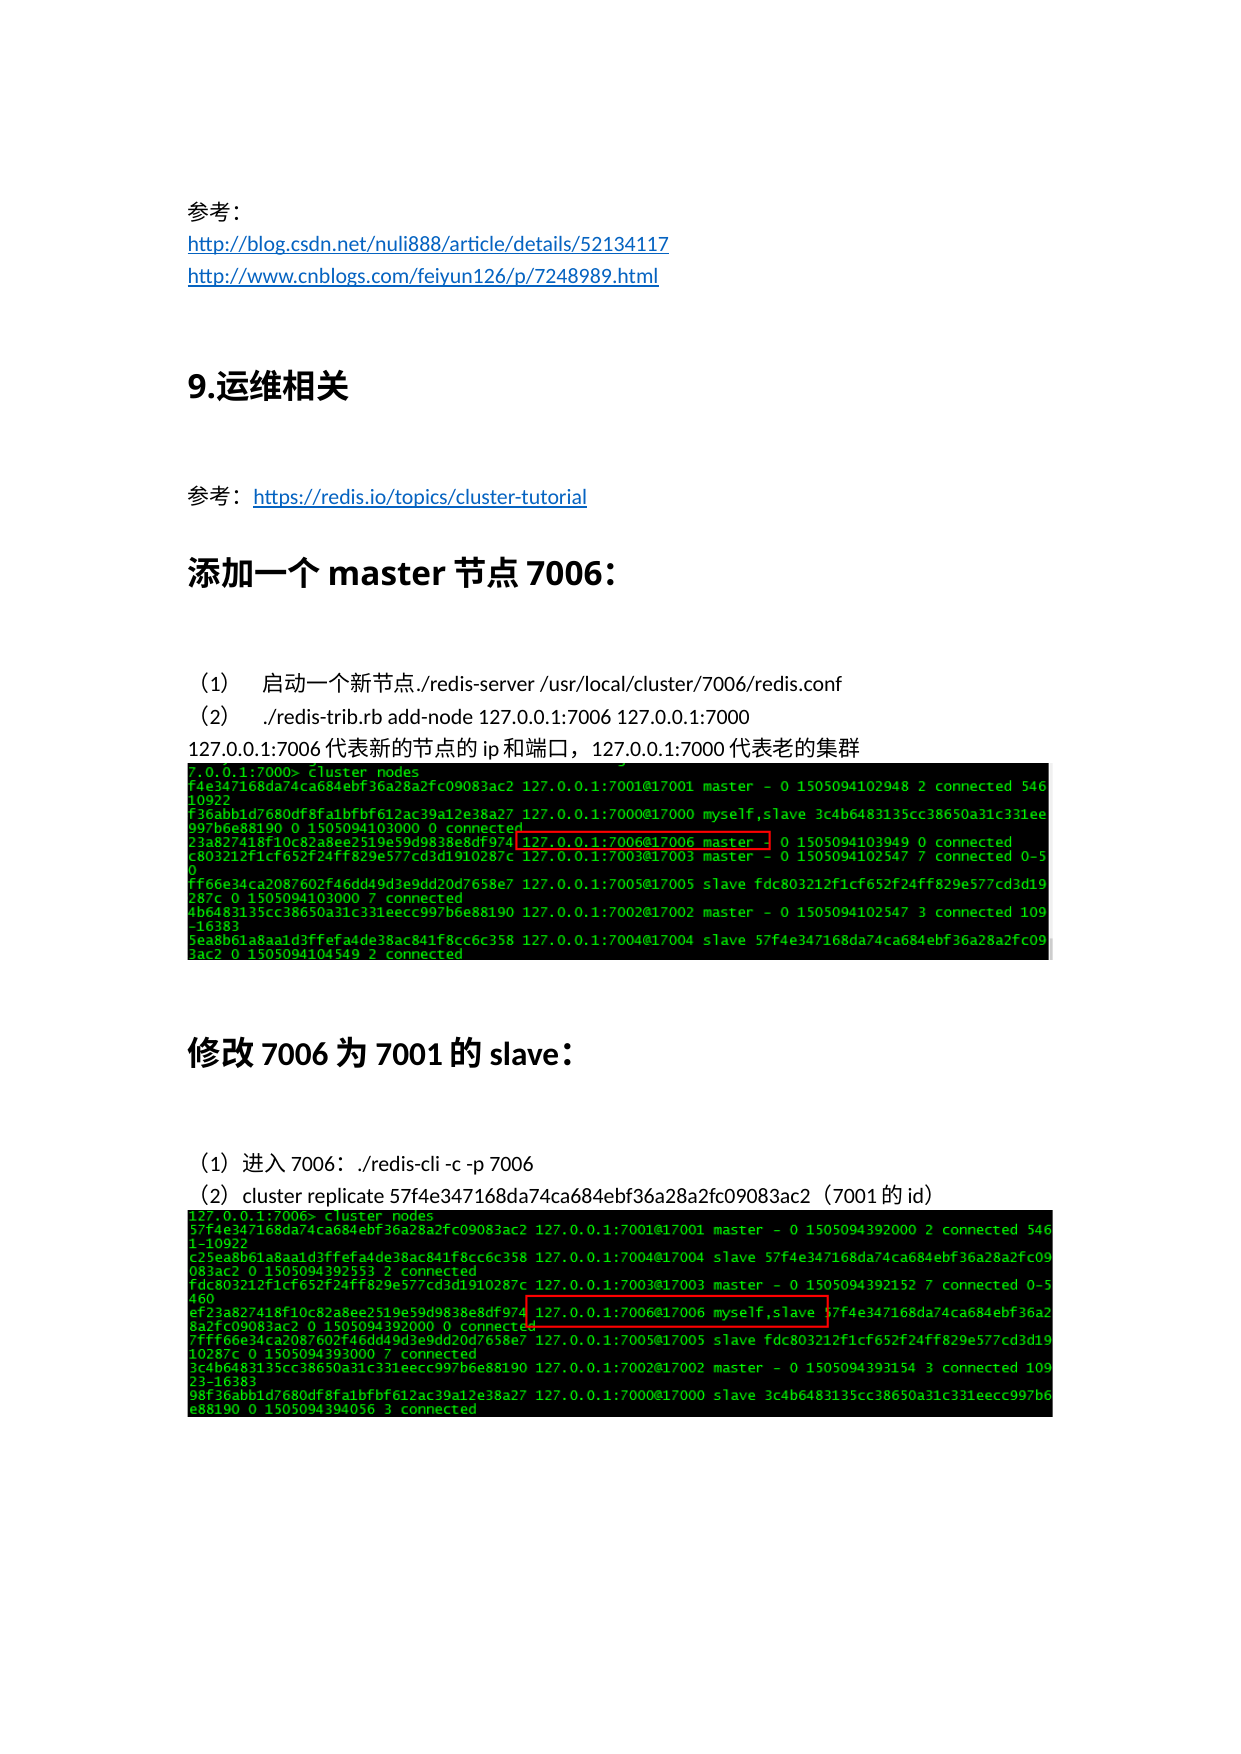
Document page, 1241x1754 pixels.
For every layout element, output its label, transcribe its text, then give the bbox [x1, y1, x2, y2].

list 启动一个新节点./redis-server /usr/local/cluster/7006/redis.conf [187, 666, 1053, 698]
list ./redis-trib.rb add-node 127.0.0.1:7006 127.0.0.1:7000 [187, 698, 1053, 731]
text http://www.cnblogs.com/feiyun126/p/7248989.html [187, 259, 1053, 292]
subtitle 添加一个master节点7006： [187, 538, 1053, 603]
text （1）进入7006：./redis-cli -c -p 7006 [187, 1145, 1053, 1178]
text （2）cluster replicate 57f4e347168da74ca684ebf36a28a2fc09083ac2（7001的id） [187, 1178, 1053, 1210]
text 参考： [187, 194, 1053, 227]
picture [187, 1210, 1053, 1417]
text 127.0.0.1:7006代表新的节点的ip和端口，127.0.0.1:7000代表老的集群 [187, 731, 1053, 763]
text 参考：https://redis.io/topics/cluster-tutorial [187, 479, 1053, 511]
subtitle 9.运维相关 [187, 352, 1053, 417]
picture [187, 763, 1053, 960]
text http://blog.csdn.net/nuli888/article/details/52134117 [187, 227, 1053, 259]
subtitle 修改7006为7001的slave： [187, 1018, 1053, 1083]
